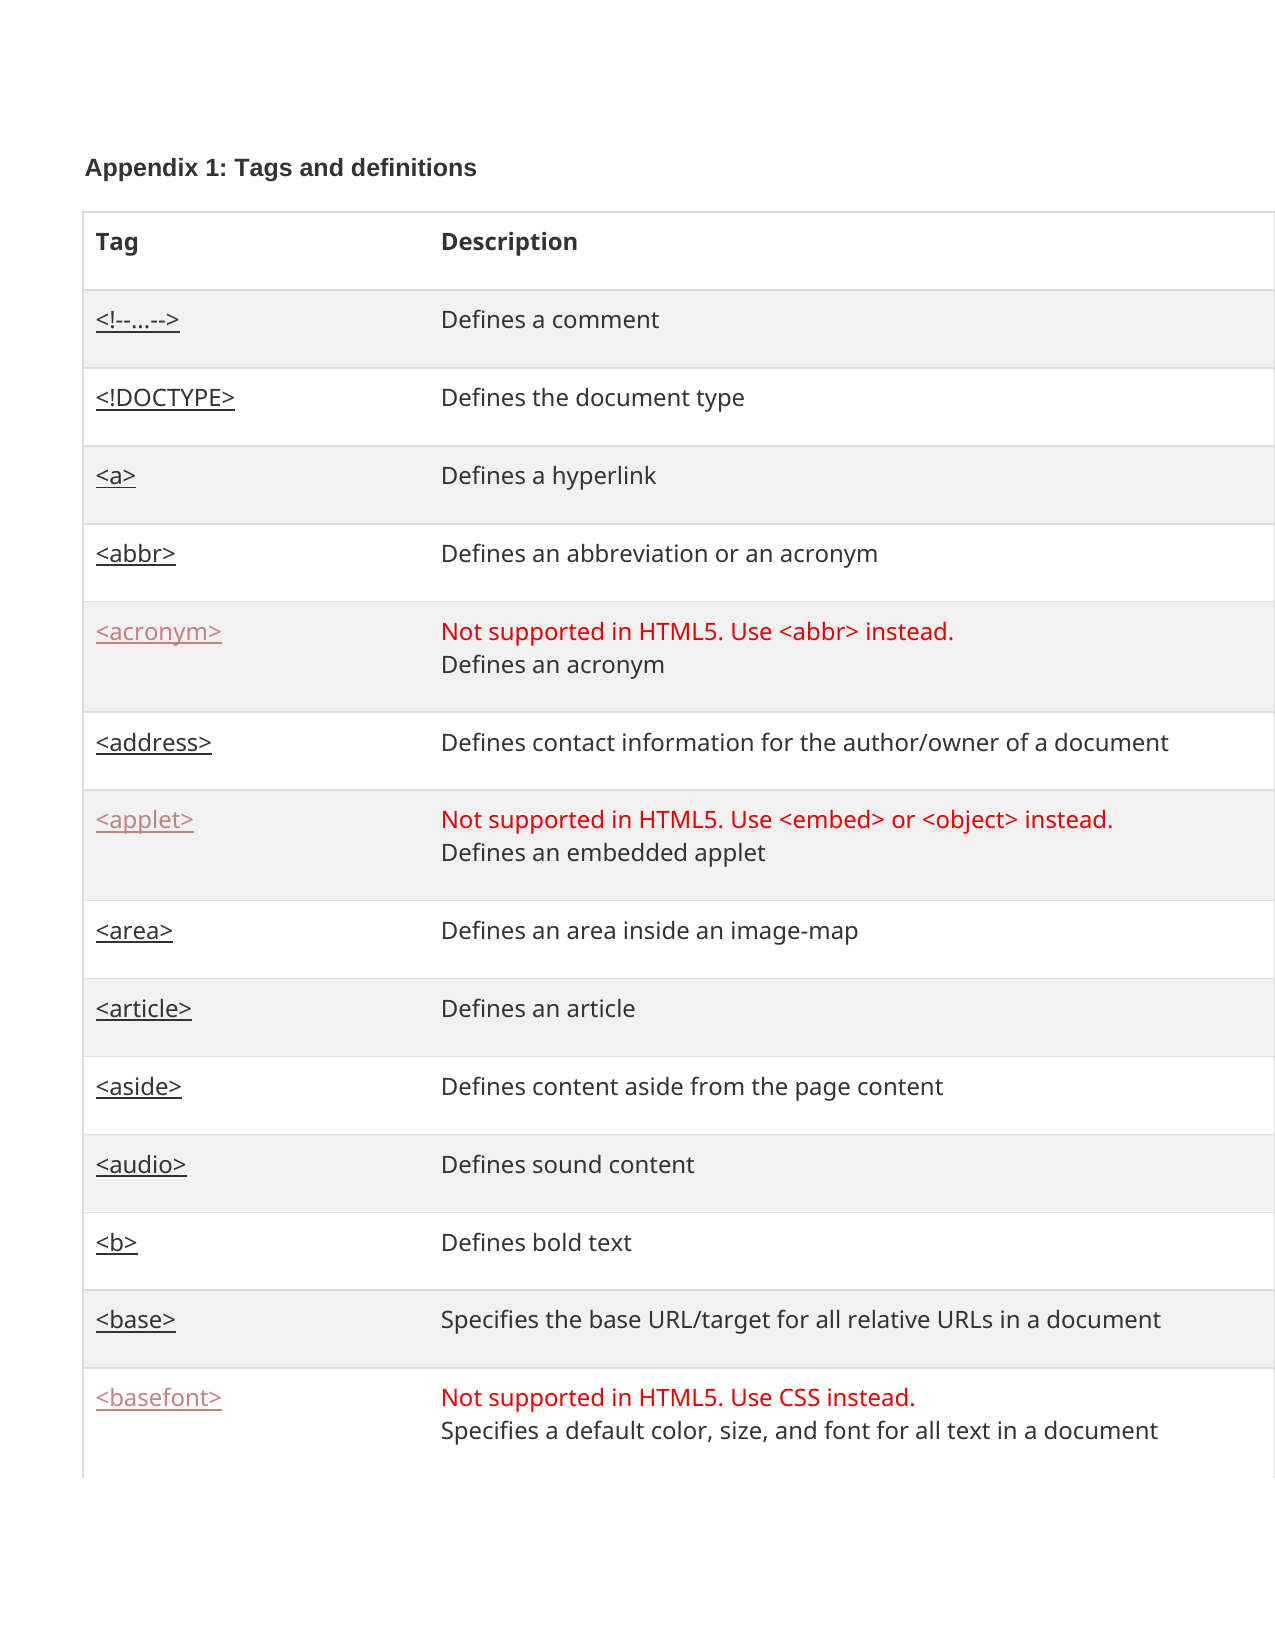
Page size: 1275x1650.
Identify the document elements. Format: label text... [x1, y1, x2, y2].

table_header Tag [84, 213, 428, 289]
text Appendix 1: Tags and definitions [84, 150, 1228, 182]
table_cell <area> [84, 901, 428, 978]
table_cell Not supported in HTML5. Use CSS instead. Specifies a default color, size, and font for all text in a document [428, 1369, 1274, 1478]
table_cell <article> [84, 979, 428, 1056]
table_cell <acronym> [84, 602, 428, 711]
table_cell <!--...--> [84, 291, 428, 367]
table_cell Defines content aside from the page content [428, 1057, 1274, 1133]
table_cell <abbr> [84, 525, 428, 601]
table_cell Defines an abbreviation or an acronym [428, 525, 1274, 601]
table_cell Not supported in HTML5. Use <abbr> instead. Defines an acronym [428, 602, 1274, 711]
table_cell <basefont> [84, 1369, 428, 1478]
table_cell <!DOCTYPE> [84, 369, 428, 445]
table_cell <applet> [84, 791, 428, 900]
table_cell Defines bold text [428, 1213, 1274, 1289]
table_cell Not supported in HTML5. Use <embed> or <object> instead. Defines an embedded applet [428, 791, 1274, 900]
table_cell <a> [84, 447, 428, 523]
table_cell Defines an area inside an image-map [428, 901, 1274, 978]
table_cell Defines sound content [428, 1135, 1274, 1211]
table_cell Defines the document type [428, 369, 1274, 445]
table_cell Defines contact information for the author/owner of a document [428, 713, 1274, 789]
table_cell <audio> [84, 1135, 428, 1211]
table_cell <b> [84, 1213, 428, 1289]
table_cell <base> [84, 1291, 428, 1367]
table_header Description [428, 213, 1274, 289]
table_cell Defines a hyperlink [428, 447, 1274, 523]
table_cell Defines a comment [428, 291, 1274, 367]
table_cell Defines an article [428, 979, 1274, 1056]
table_cell <aside> [84, 1057, 428, 1133]
table_cell <address> [84, 713, 428, 789]
table_cell Specifies the base URL/target for all relative URLs in a document [428, 1291, 1274, 1367]
